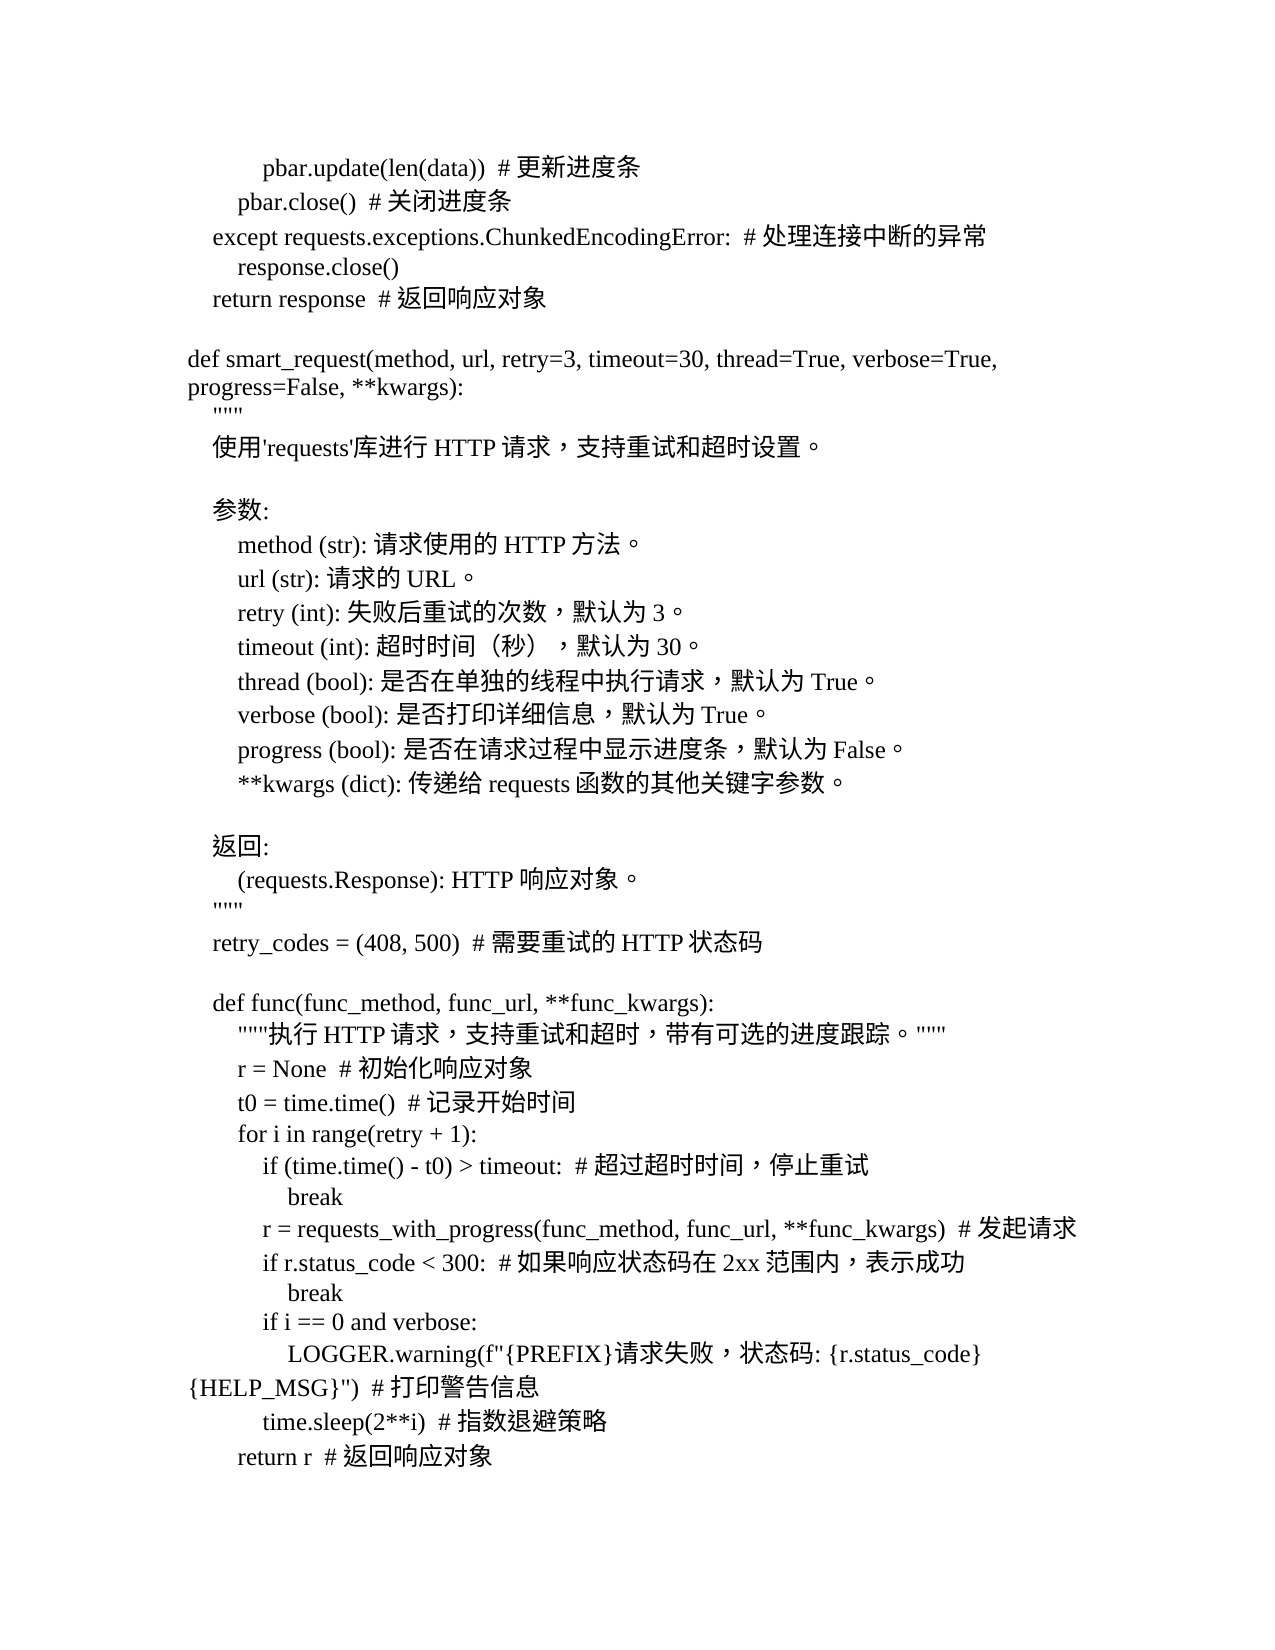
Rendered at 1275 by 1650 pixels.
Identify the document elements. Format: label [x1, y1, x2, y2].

text [187, 150, 1087, 1472]
